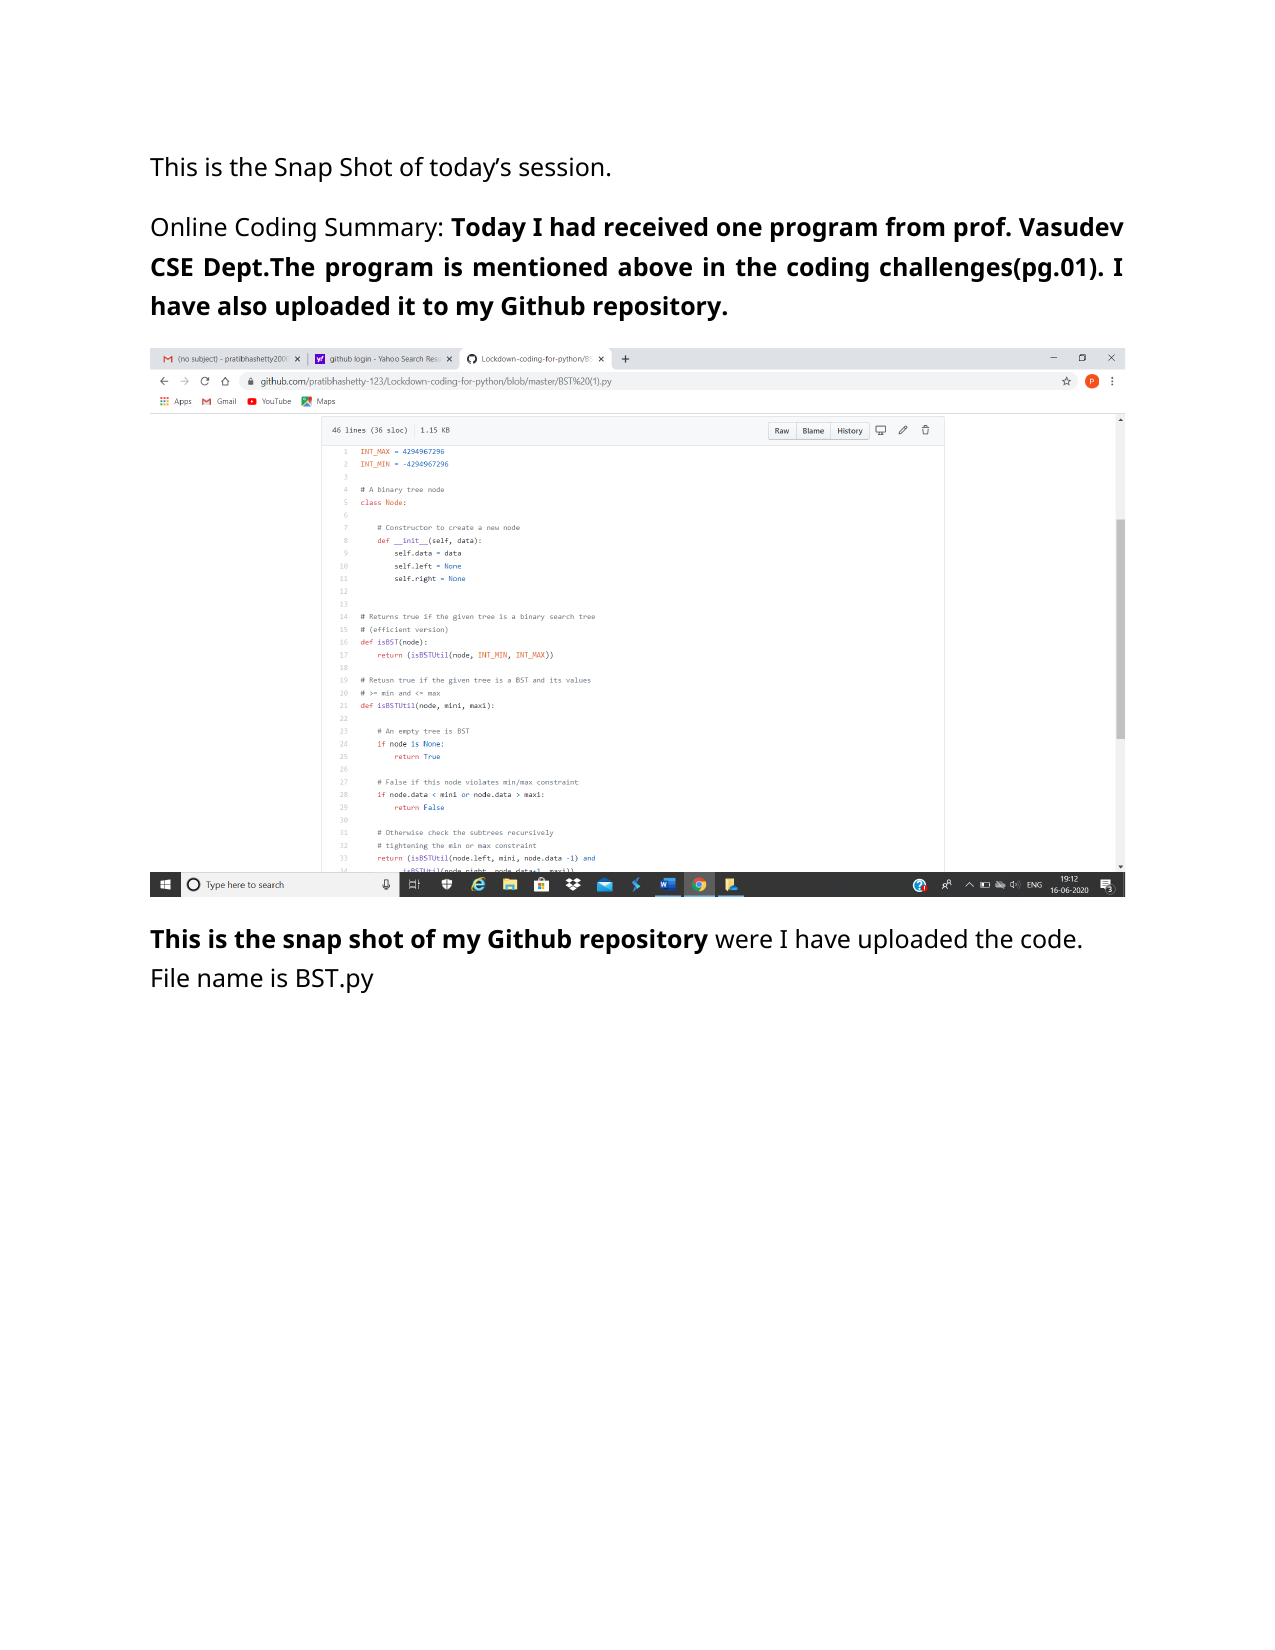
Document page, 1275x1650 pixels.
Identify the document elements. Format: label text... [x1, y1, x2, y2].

picture [150, 348, 1125, 897]
text Online Coding Summary: Today I had received one program from prof. Vasudev CSE Dept.The program is mentioned above in the coding challenges(pg.01). I have also uploaded it to my Github repository. [150, 210, 1125, 322]
text This is the snap shot of my Github repository were I have uploaded the code. File name is BST.py [150, 922, 1125, 995]
text This is the Snap Shot of today’s session. [150, 150, 1125, 184]
